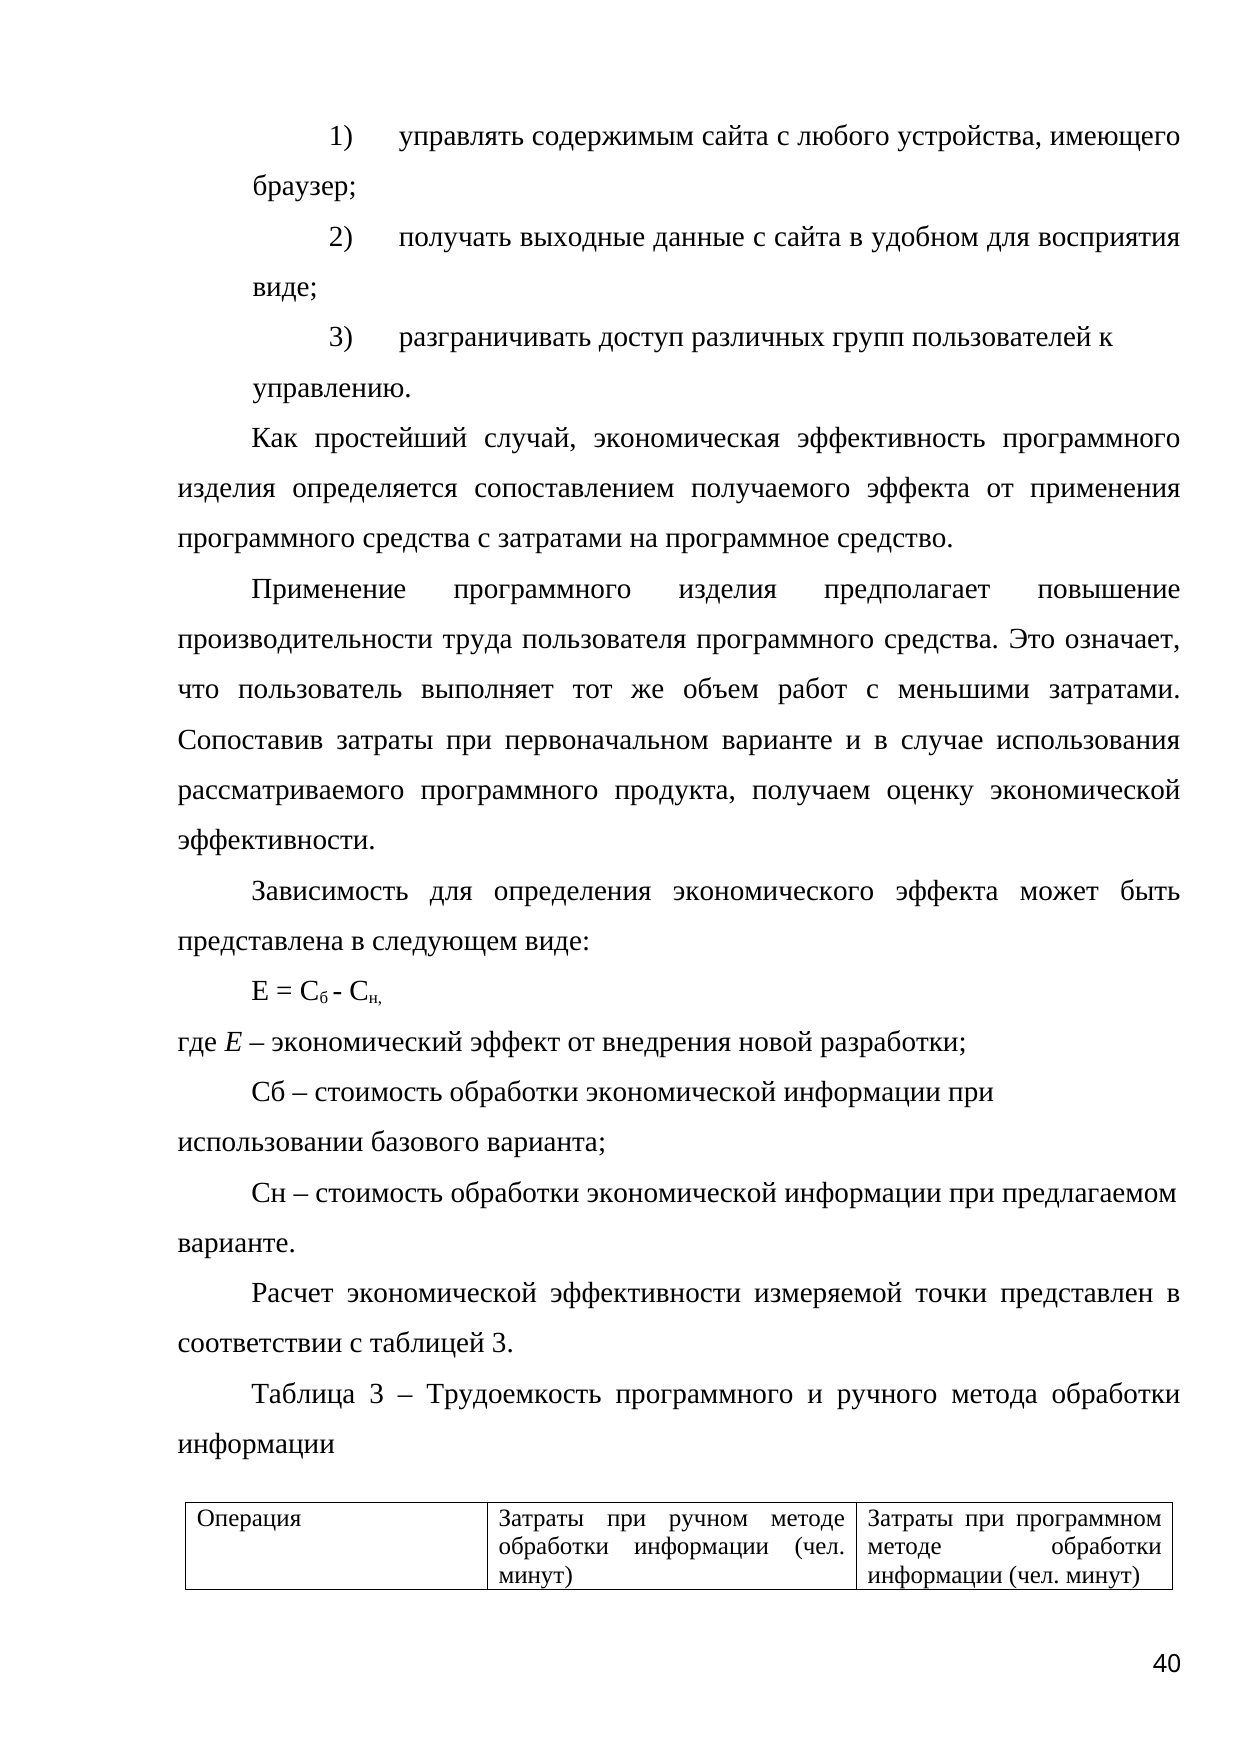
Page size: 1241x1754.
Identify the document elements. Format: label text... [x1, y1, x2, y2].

text Как простейший случай, экономическая эффективность программного изделия определяется сопоставлением получаемого эффекта от применения программного средства с затратами на программное средство. [177, 420, 1181, 554]
text Е = Сб - Сн, [177, 973, 1181, 1007]
text Расчет экономической эффективности измеряемой точки представлен в соответствии с таблицей 3. [177, 1275, 1181, 1359]
list получать выходные данные с сайта в удобном для восприятия виде; [252, 219, 1181, 303]
text Сн – стоимость обработки экономической информации при предлагаемом варианте. [177, 1175, 1181, 1258]
table_header Операция [186, 1503, 487, 1589]
text Зависимость для определения экономического эффекта может быть представлена в следующем виде: [177, 873, 1181, 957]
text Применение программного изделия предполагает повышение производительности труда пользователя программного средства. Это означает, что пользователь выполняет тот же объем работ с меньшими затратами. Сопоставив затраты при первоначальном варианте и в случае использования рассматриваемого программного продукта, получаем оценку экономической эффективности. [177, 571, 1181, 856]
table_header Затраты при программном методе обработки информации (чел. минут) [857, 1503, 1172, 1589]
list разграничивать доступ различных групп пользователей к управлению. [252, 319, 1181, 403]
list управлять содержимым сайта с любого устройства, имеющего браузер; [252, 118, 1181, 202]
table_header Затраты при ручном методе обработки информации (чел. минут) [488, 1503, 856, 1589]
text где Е – экономический эффект от внедрения новой разработки; [177, 1024, 1181, 1057]
text Таблица 3 – Трудоемкость программного и ручного метода обработки информации [177, 1376, 1181, 1460]
text Сб – стоимость обработки экономической информации при использовании базового варианта; [177, 1074, 1181, 1158]
